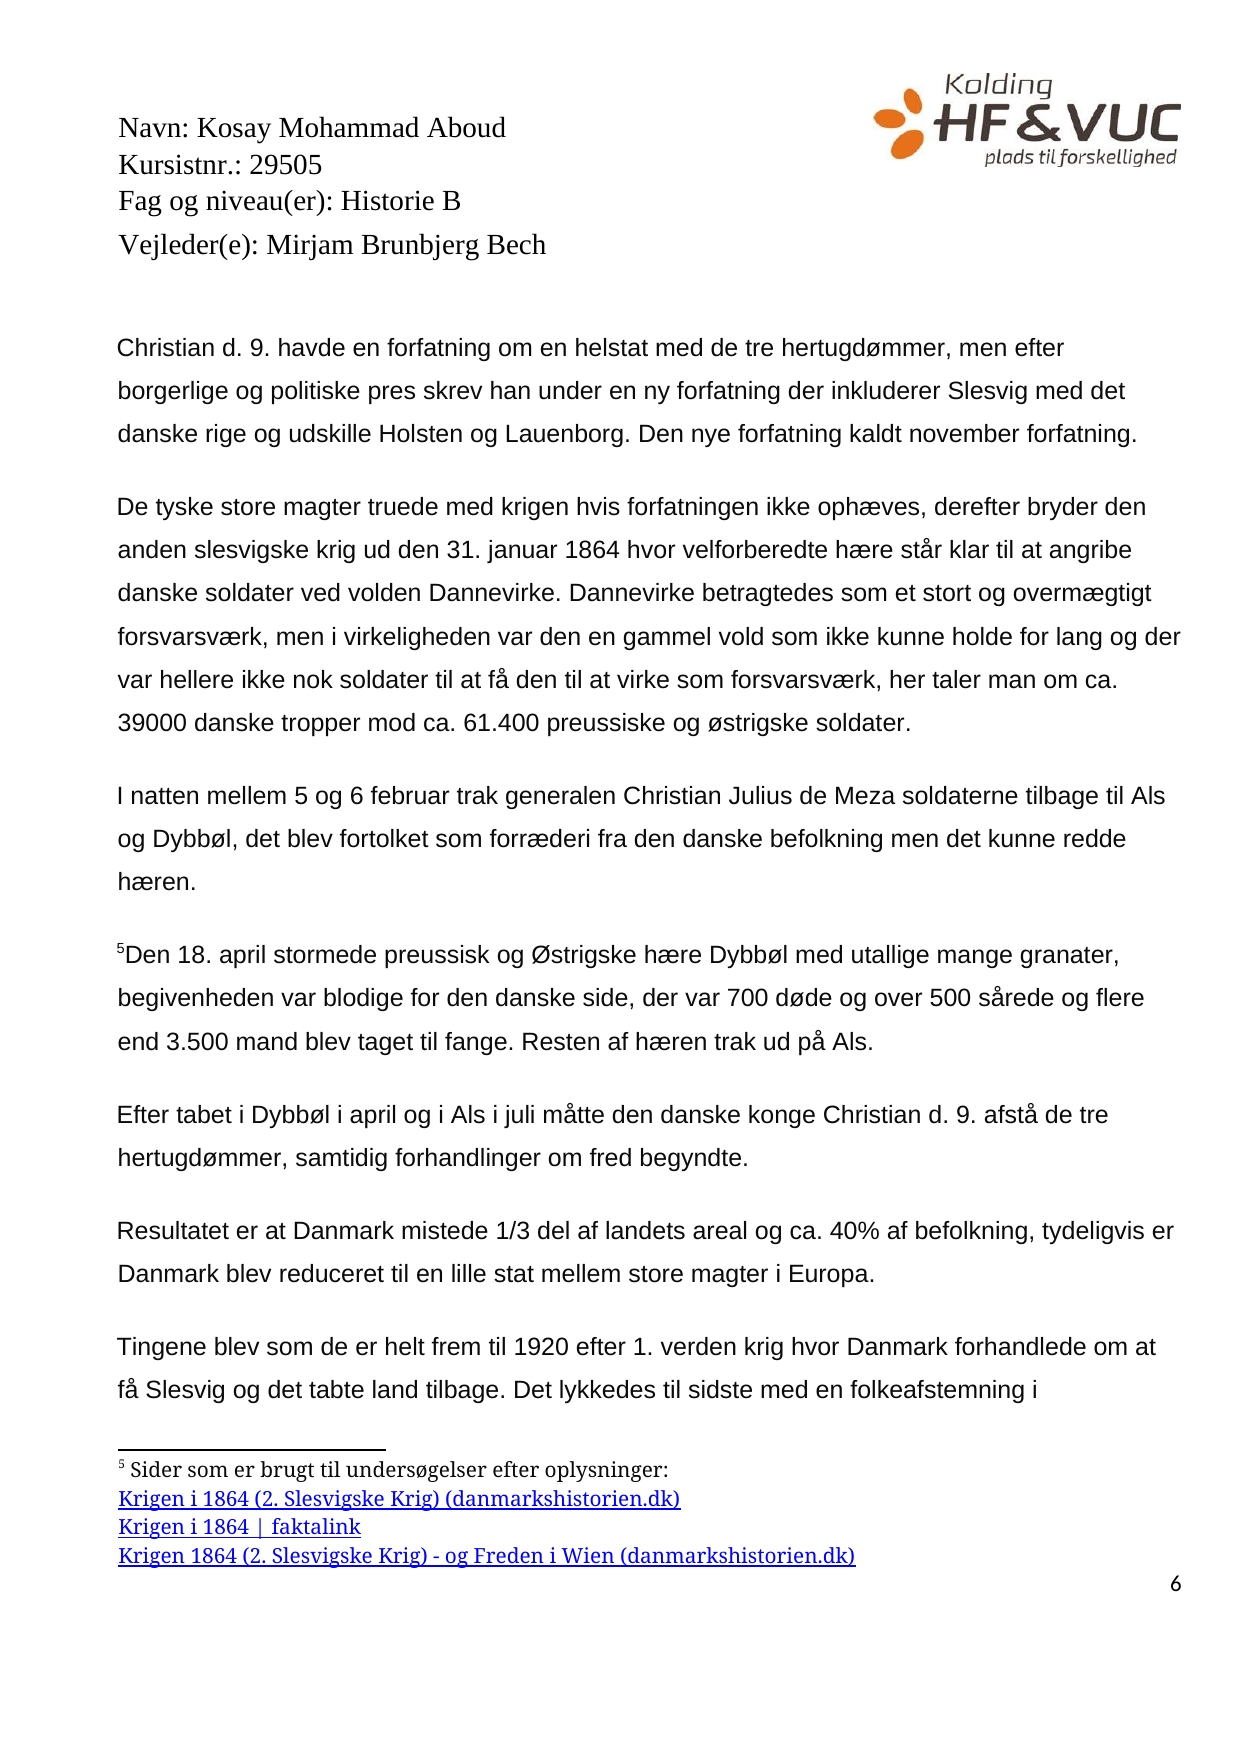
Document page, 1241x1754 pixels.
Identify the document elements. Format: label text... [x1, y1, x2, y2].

text De tyske store magter truede med krigen hvis forfatningen ikke ophæves, derefter bryder den anden slesvigske krig ud den 31. januar 1864 hvor velforberedte hære står klar til at angribe danske soldater ved volden Dannevirke. Dannevirke betragtedes som et stort og overmægtigt forsvarsværk, men i virkeligheden var den en gammel vold som ikke kunne holde for lang og der var hellere ikke nok soldater til at få den til at virke som forsvarsværk, her taler man om ca. 39000 danske tropper mod ca. 61.400 preussiske og østrigske soldater. [116, 492, 1184, 737]
text I natten mellem 5 og 6 februar trak generalen Christian Julius de Meza soldaterne tilbage til Als og Dybbøl, det blev fortolket som forræderi fra den danske befolkning men det kunne redde hæren. [116, 781, 1184, 896]
text Resultatet er at Danmark mistede 1/3 del af landets areal og ca. 40% af befolkning, tydeligvis er Danmark blev reduceret til en lille stat mellem store magter i Europa. [116, 1216, 1184, 1288]
picture [873, 73, 1181, 167]
text Christian d. 9. havde en forfatning om en helstat med de tre hertugdømmer, men efter borgerlige og politiske pres skrev han under en ny forfatning der inkluderer Slesvig med det danske rige og udskille Holsten og Lauenborg. Den nye forfatning kaldt november forfatning. [116, 333, 1184, 448]
text Den 18. april stormede preussisk og Østrigske hære Dybbøl med utallige mange granater, begivenheden var blodige for den danske side, der var 700 døde og over 500 sårede og flere end 3.500 mand blev taget til fange. Resten af hæren trak ud på Als. [116, 940, 1184, 1055]
text Efter tabet i Dybbøl i april og i Als i juli måtte den danske konge Christian d. 9. afstå de tre hertugdømmer, samtidig forhandlinger om fred begyndte. [116, 1100, 1184, 1172]
